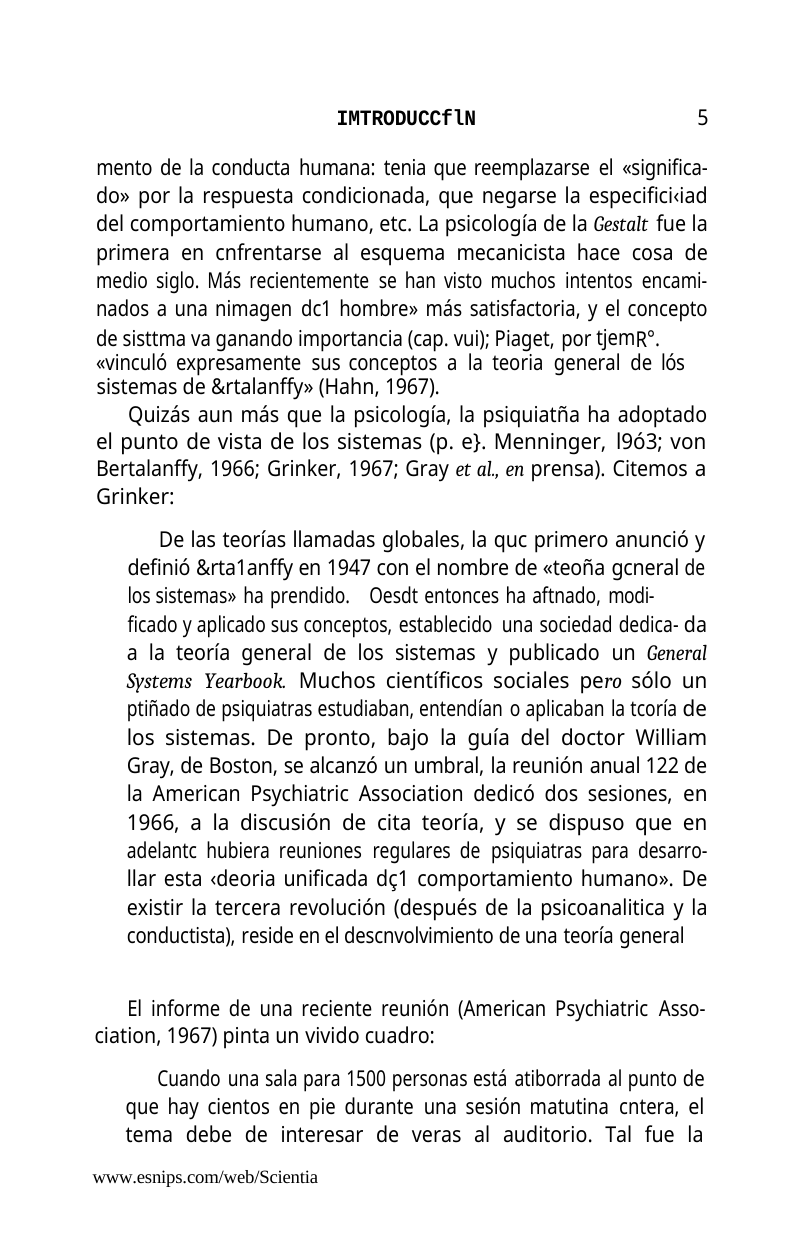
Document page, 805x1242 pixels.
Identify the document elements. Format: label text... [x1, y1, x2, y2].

text De las teorías llamadas globales, la quc primero anunció y definió &rta1anffy en 1947 con el nombre de «teoña gcneral de los sistemas» ha prendido. Oesdt entonces ha aftnado, modi- [127, 525, 706, 610]
text El informe de una reciente reunión (American Psychiatric Asso- ciation, 1967) pinta un vivido cuadro: [94, 995, 706, 1050]
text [125, 1064, 705, 1149]
text Quizás aun más que la psicología, la psiquiatña ha adoptado el punto de vista de los sistemas (p. e}. Menninger, l9ó3; von Bertalanffy, 1966; Grinker, 1967; Gray et al., en prensa). Citemos a Grinker: [96, 400, 707, 511]
text IMTRODUCCflN 5 [336, 101, 730, 131]
text sistemas de &rtalanffy» (Hahn, 1967). [96, 375, 730, 399]
text mento de la conducta humana: tenia que reemplazarse el «significa- do» por la respuesta condicionada, que negarse la especifici‹iad del comportamiento humano, etc. La psicología de la Gestalt fue la primera en cnfrentarse al esquema mecanicista hace cosa de medio siglo. Más recientemente se han visto muchos intentos encami- nados a una nimagen dc1 hombre» más satisfactoria, y el concepto de sisttma va ganando importancia (cap. vui); Piaget, por tjemR°. [96, 153, 708, 354]
text «vinculó expresamente sus conceptos a la teoria general de lós [96, 354, 730, 375]
text ficado y aplicado sus conceptos, establecido una sociedad dedica- da a la teoría general de los sistemas y publicado un General Systems Yearbook. Muchos científicos sociales pero sólo un ptiñado de psiquiatras estudiaban, entendían o aplicaban la tcoría de los sistemas. De pronto, bajo la guía del doctor William Gray, de Boston, se alcanzó un umbral, la reunión anual 122 de la American Psychiatric Association dedicó dos sesiones, en 1966, a la discusión de cita teoría, y se dispuso que en adelantc hubiera reuniones regulares de psiquiatras para desarro- llar esta ‹deoria unificada dç1 comportamiento humano». De existir la tercera revolución (después de la psicoanalitica y la conductista), reside en el descnvolvimiento de una teoría general [127, 610, 707, 950]
